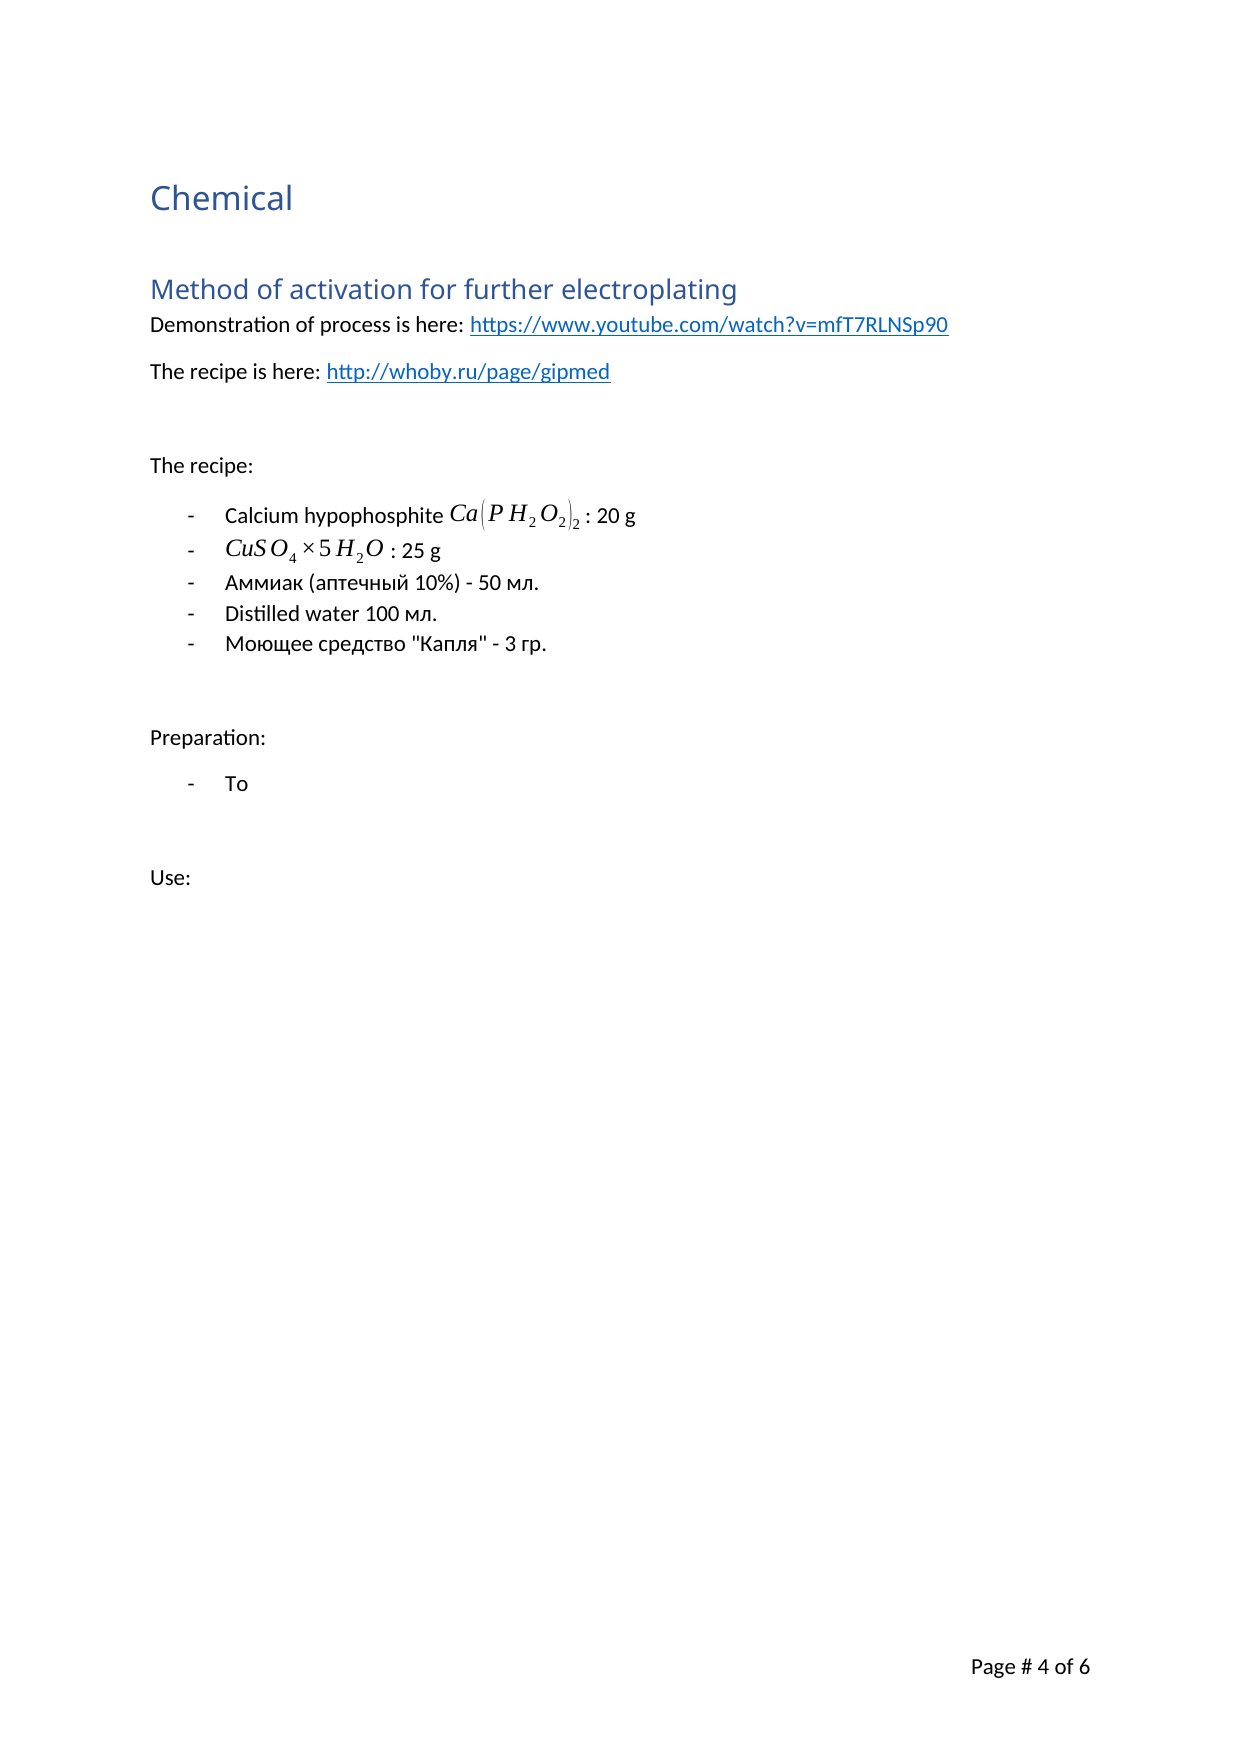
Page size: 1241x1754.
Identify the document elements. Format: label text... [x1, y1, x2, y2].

list To [187, 769, 1090, 798]
text The recipe: [150, 451, 1090, 479]
subtitle Chemical [150, 175, 1090, 220]
list : 25 g [187, 535, 1090, 566]
text Demonstration of process is here: https://www.youtube.com/watch?v=mfT7RLNSp90 [150, 311, 1090, 339]
subtitle Method of activation for further electroplating [150, 271, 1090, 308]
text Preparation: [150, 723, 1090, 751]
text Use: [150, 863, 1090, 891]
list Аммиак (аптечный 10%) - 50 мл. [187, 568, 1090, 597]
list Моющее средство "Капля" - 3 гр. [187, 629, 1090, 657]
list Calcium hypophosphite : 20 g [187, 498, 1090, 533]
text The recipe is here: http://whoby.ru/page/gipmed [150, 357, 1090, 386]
list Distilled water 100 мл. [187, 599, 1090, 627]
